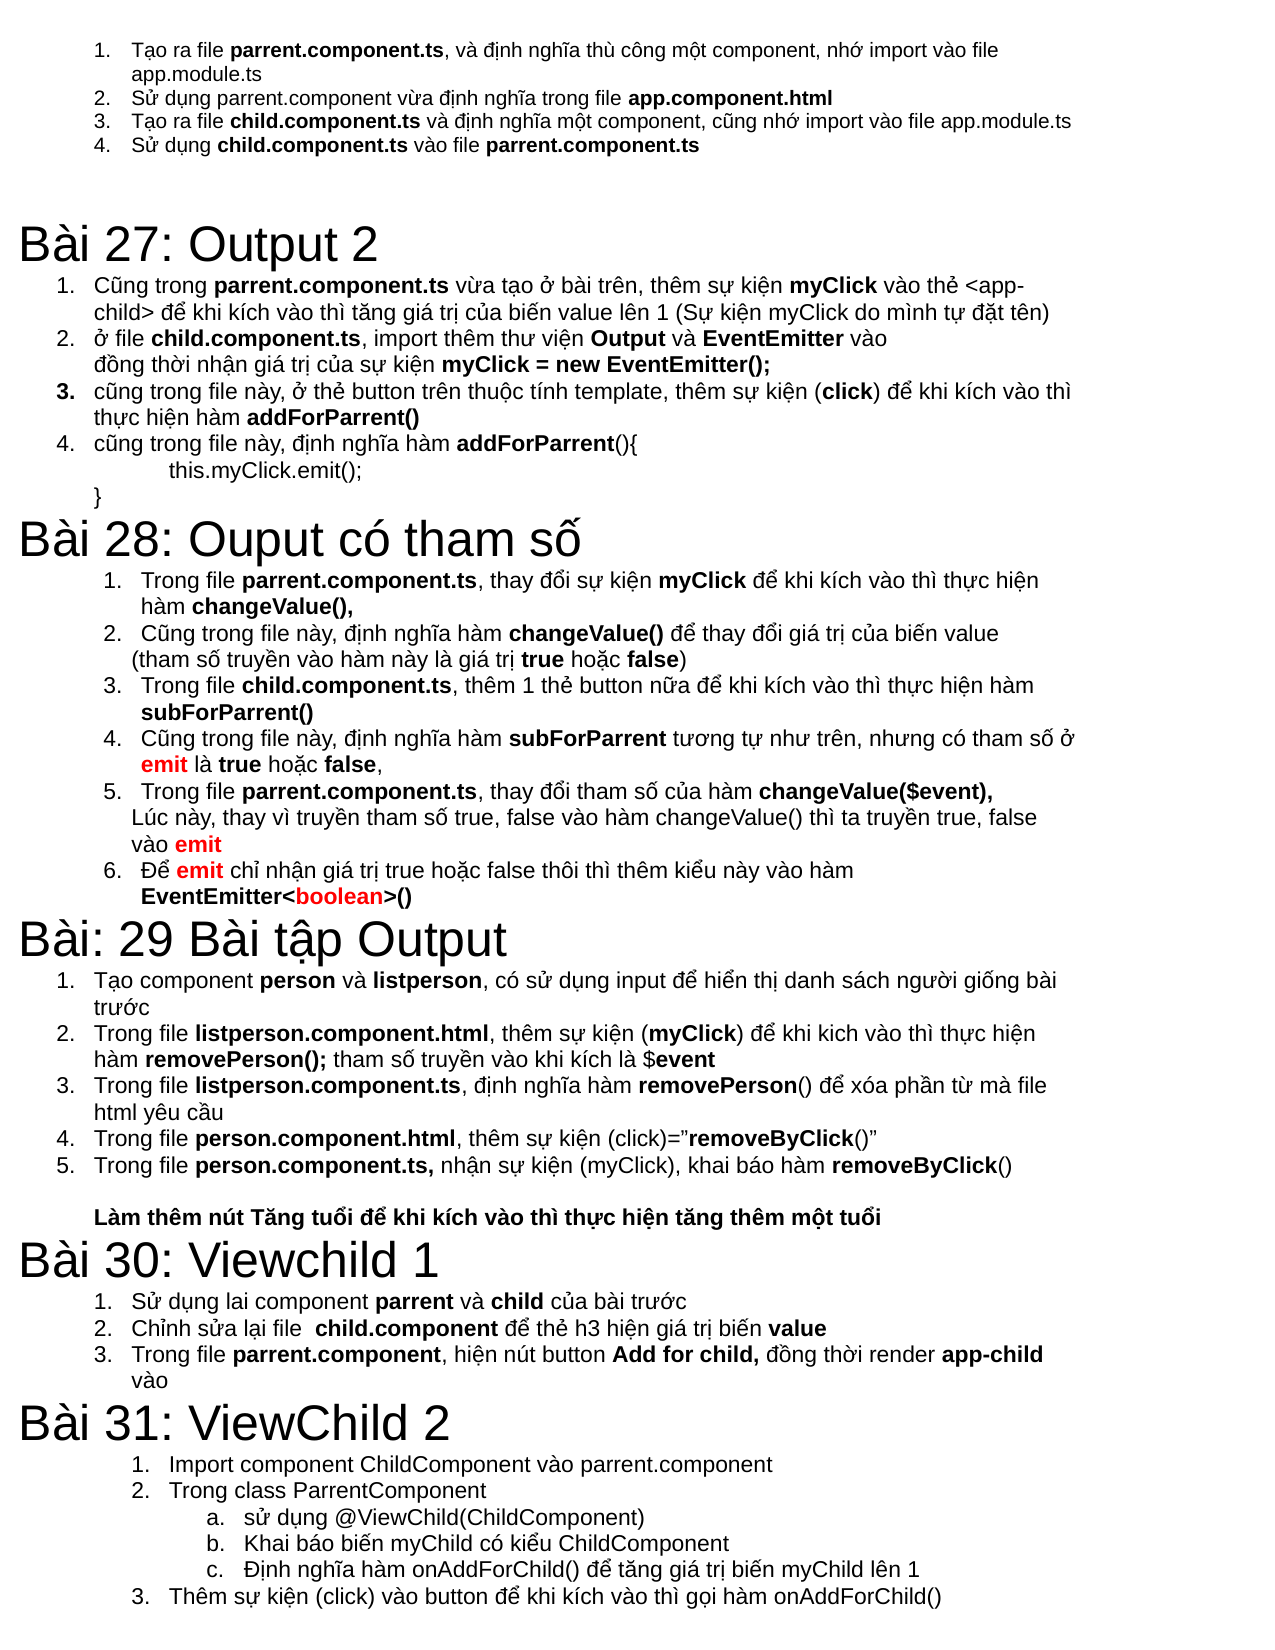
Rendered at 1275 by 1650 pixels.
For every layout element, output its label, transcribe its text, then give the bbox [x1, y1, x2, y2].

subtitle đồng thời nhận giá trị của sự kiện myClick = new EventEmitter(); [94, 351, 1078, 378]
subtitle Sử dụng lai component parrent và child của bài trước [94, 1288, 1078, 1314]
subtitle this.myClick.emit(); [169, 457, 1078, 483]
subtitle Trong class ParrentComponent [131, 1477, 1078, 1504]
subtitle Import component ChildComponent vào parrent.component [131, 1451, 1078, 1477]
subtitle (tham số truyền vào hàm này là giá trị true hoặc false) [131, 646, 1078, 672]
subtitle Tạo ra file parrent.component.ts, và định nghĩa thù công một component, nhớ import vào file app.module.ts [94, 37, 1078, 85]
subtitle Lúc này, thay vì truyền tham số true, false vào hàm changeValue() thì ta truyền true, false vào emit [131, 804, 1078, 857]
subtitle Tạo ra file child.component.ts và định nghĩa một component, cũng nhớ import vào file app.module.ts [94, 109, 1078, 133]
subtitle Sử dụng parrent.component vừa định nghĩa trong file app.component.html [94, 85, 1078, 109]
subtitle cũng trong file này, định nghĩa hàm addForParrent(){ [56, 430, 1078, 457]
subtitle sử dụng @ViewChild(ChildComponent) [206, 1504, 1078, 1530]
subtitle Trong file listperson.component.html, thêm sự kiện (myClick) để khi kich vào thì thực hiện hàm removePerson(); tham số truyền vào khi kích là $event [56, 1020, 1078, 1072]
subtitle Để emit chỉ nhận giá trị true hoặc false thôi thì thêm kiểu này vào hàm EventEmitter<boolean>() [103, 857, 1078, 909]
subtitle Bài 30: Viewchild 1 [19, 1231, 1078, 1288]
subtitle ở file child.component.ts, import thêm thư viện Output và EventEmitter vào [56, 325, 1078, 351]
subtitle Bài: 29 Bài tập Output [19, 909, 1078, 967]
subtitle Cũng trong file này, định nghĩa hàm changeValue() để thay đổi giá trị của biến value [103, 620, 1078, 646]
subtitle Trong file child.component.ts, thêm 1 thẻ button nữa để khi kích vào thì thực hiện hàm subForParrent() [103, 672, 1078, 725]
subtitle Bài 27: Output 2 [19, 157, 1078, 272]
subtitle Khai báo biến myChild có kiểu ChildComponent [206, 1530, 1078, 1556]
subtitle } [94, 483, 1078, 509]
subtitle Trong file parrent.component, hiện nút button Add for child, đồng thời render app-child vào [94, 1341, 1078, 1393]
subtitle Bài 31: ViewChild 2 [19, 1393, 1078, 1451]
subtitle Cũng trong parrent.component.ts vừa tạo ở bài trên, thêm sự kiện myClick vào thẻ <app-child> để khi kích vào thì tăng giá trị của biến value lên 1 (Sự kiện myClick do mình tự đặt tên) [56, 272, 1078, 325]
subtitle Trong file parrent.component.ts, thay đổi sự kiện myClick để khi kích vào thì thực hiện hàm changeValue(), [103, 567, 1078, 620]
subtitle Trong file parrent.component.ts, thay đổi tham số của hàm changeValue($event), [103, 778, 1078, 804]
subtitle Cũng trong file này, định nghĩa hàm subForParrent tương tự như trên, nhưng có tham số ở emit là true hoặc false, [103, 725, 1078, 778]
subtitle Trong file person.component.ts, nhận sự kiện (myClick), khai báo hàm removeByClick() [56, 1152, 1078, 1178]
subtitle Trong file listperson.component.ts, định nghĩa hàm removePerson() để xóa phần từ mà file html yêu cầu [56, 1072, 1078, 1125]
subtitle Tạo component person và listperson, có sử dụng input để hiển thị danh sách người giống bài trước [56, 967, 1078, 1020]
subtitle Trong file person.component.html, thêm sự kiện (click)=”removeByClick()” [56, 1125, 1078, 1152]
subtitle Thêm sự kiện (click) vào button để khi kích vào thì gọi hàm onAddForChild() [131, 1583, 1078, 1609]
subtitle Bài 28: Ouput có tham số [19, 509, 1078, 567]
subtitle Sử dụng child.component.ts vào file parrent.component.ts [94, 133, 1078, 157]
subtitle cũng trong file này, ở thẻ button trên thuộc tính template, thêm sự kiện (click) để khi kích vào thì thực hiện hàm addForParrent() [56, 378, 1078, 430]
subtitle Làm thêm nút Tăng tuổi để khi kích vào thì thực hiện tăng thêm một tuổi [94, 1204, 1078, 1231]
subtitle Định nghĩa hàm onAddForChild() để tăng giá trị biến myChild lên 1 [206, 1556, 1078, 1583]
subtitle Chỉnh sửa lại file child.component để thẻ h3 hiện giá trị biến value [94, 1314, 1078, 1341]
